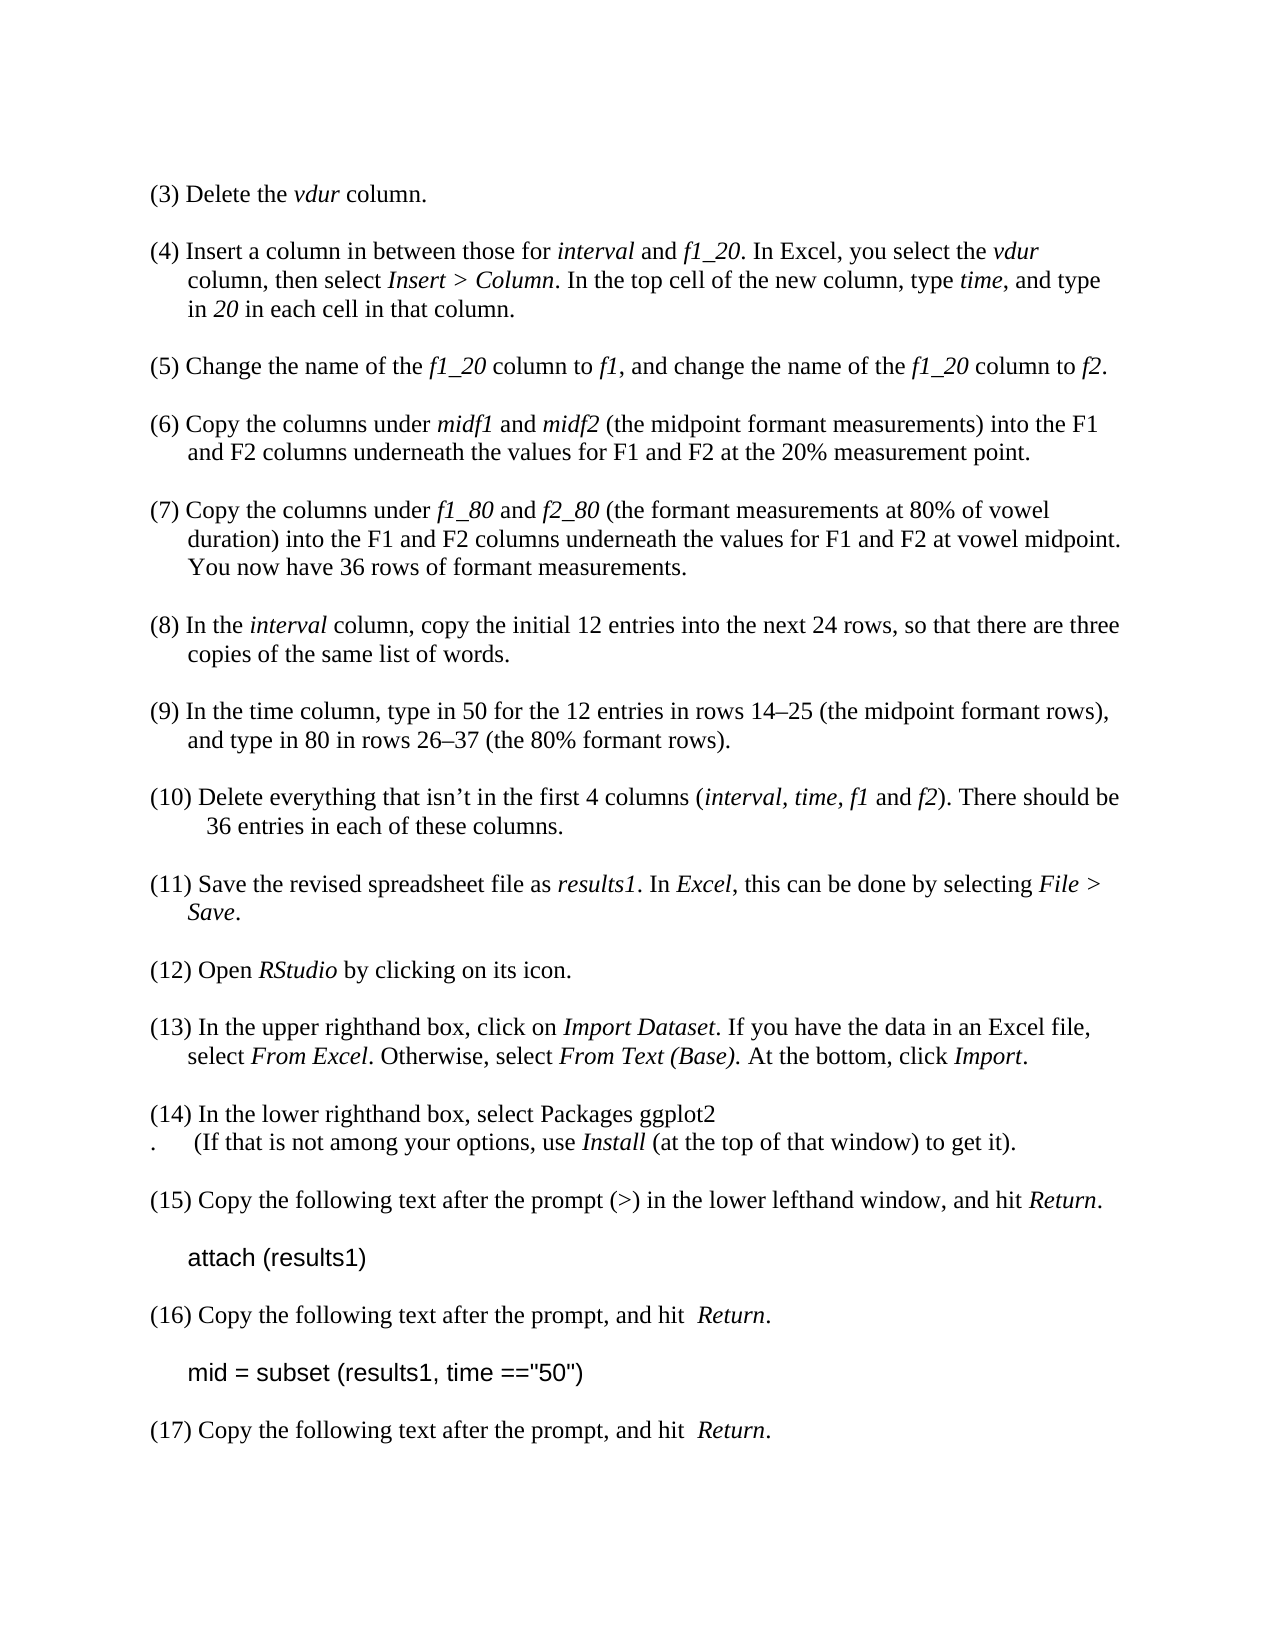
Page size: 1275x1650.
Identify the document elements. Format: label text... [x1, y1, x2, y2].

text (16) Copy the following text after the prompt, and hit Return. [150, 1300, 1125, 1329]
text (3) Delete the vdur column. [150, 179, 1125, 207]
text (7) Copy the columns under f1_80 and f2_80 (the formant measurements at 80% of vowel duration) into the F1 and F2 columns underneath the values for F1 and F2 at vowel midpoint. You now have 36 rows of formant measurements. [150, 495, 1125, 581]
text (10) Delete everything that isn’t in the first 4 columns (interval, time, f1 and f2). There should be 36 entries in each of these columns. [150, 782, 1125, 840]
text (9) In the time column, type in 50 for the 12 entries in rows 14–25 (the midpoint formant rows), and type in 80 in rows 26–37 (the 80% formant rows). [150, 696, 1125, 754]
text . (If that is not among your options, use Install (at the top of that window) to get it). [150, 1127, 1125, 1156]
text (14) In the lower righthand box, select Packages ggplot2 [150, 1099, 1125, 1127]
text (12) Open RStudio by clicking on its icon. [150, 955, 1125, 984]
text (13) In the upper righthand box, click on Import Dataset. If you have the data in an Excel file, select From Excel. Otherwise, select From Text (Base). At the bottom, click Import. [150, 1012, 1125, 1070]
text (8) In the interval column, copy the initial 12 entries into the next 24 rows, so that there are three copies of the same list of words. [150, 610, 1125, 667]
text attach (results1) [150, 1242, 1125, 1271]
text mid = subset (results1, time =="50") [187, 1357, 1125, 1386]
text (5) Change the name of the f1_20 column to f1, and change the name of the f1_20 column to f2. [150, 351, 1125, 380]
text (4) Insert a column in between those for interval and f1_20. In Excel, you select the vdur column, then select Insert > Column. In the top cell of the new column, type time, and type in 20 in each cell in that column. [150, 236, 1125, 322]
text (11) Save the revised spreadsheet file as results1. In Excel, this can be done by selecting File > Save. [150, 869, 1125, 926]
text (6) Copy the columns under midf1 and midf2 (the midpoint formant measurements) into the F1 and F2 columns underneath the values for F1 and F2 at the 20% measurement point. [150, 409, 1125, 466]
text (17) Copy the following text after the prompt, and hit Return. [150, 1415, 1125, 1444]
text (15) Copy the following text after the prompt (>) in the lower lefthand window, and hit Return. [150, 1185, 1125, 1214]
